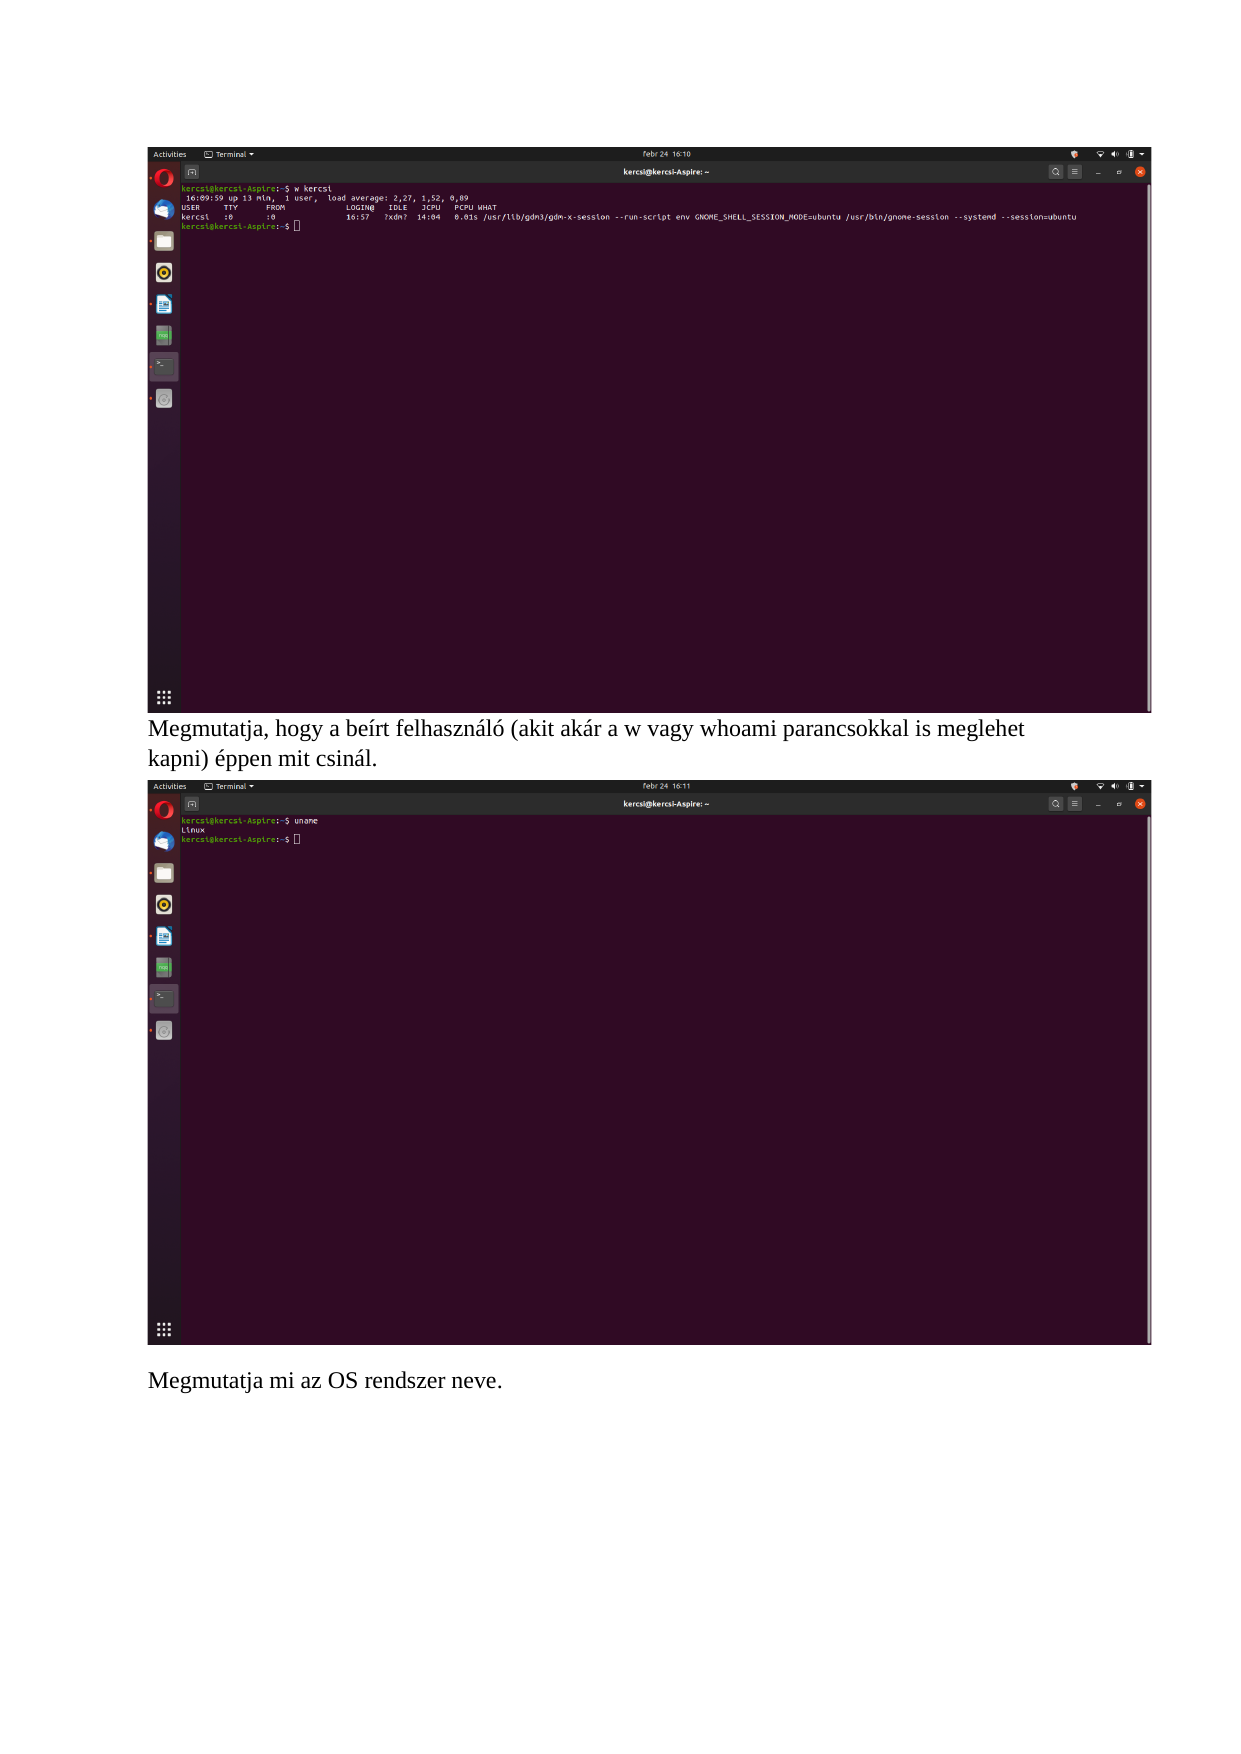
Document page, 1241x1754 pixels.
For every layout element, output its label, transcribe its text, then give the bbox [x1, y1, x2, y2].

picture [147, 147, 1152, 713]
text Megmutatja, hogy a beírt felhasználó (akit akár a w vagy whoami parancsokkal is meglehet kapni) éppen mit csinál. [148, 713, 1093, 772]
picture [147, 780, 1152, 1345]
text Megmutatja mi az OS rendszer neve. [148, 1345, 1093, 1393]
